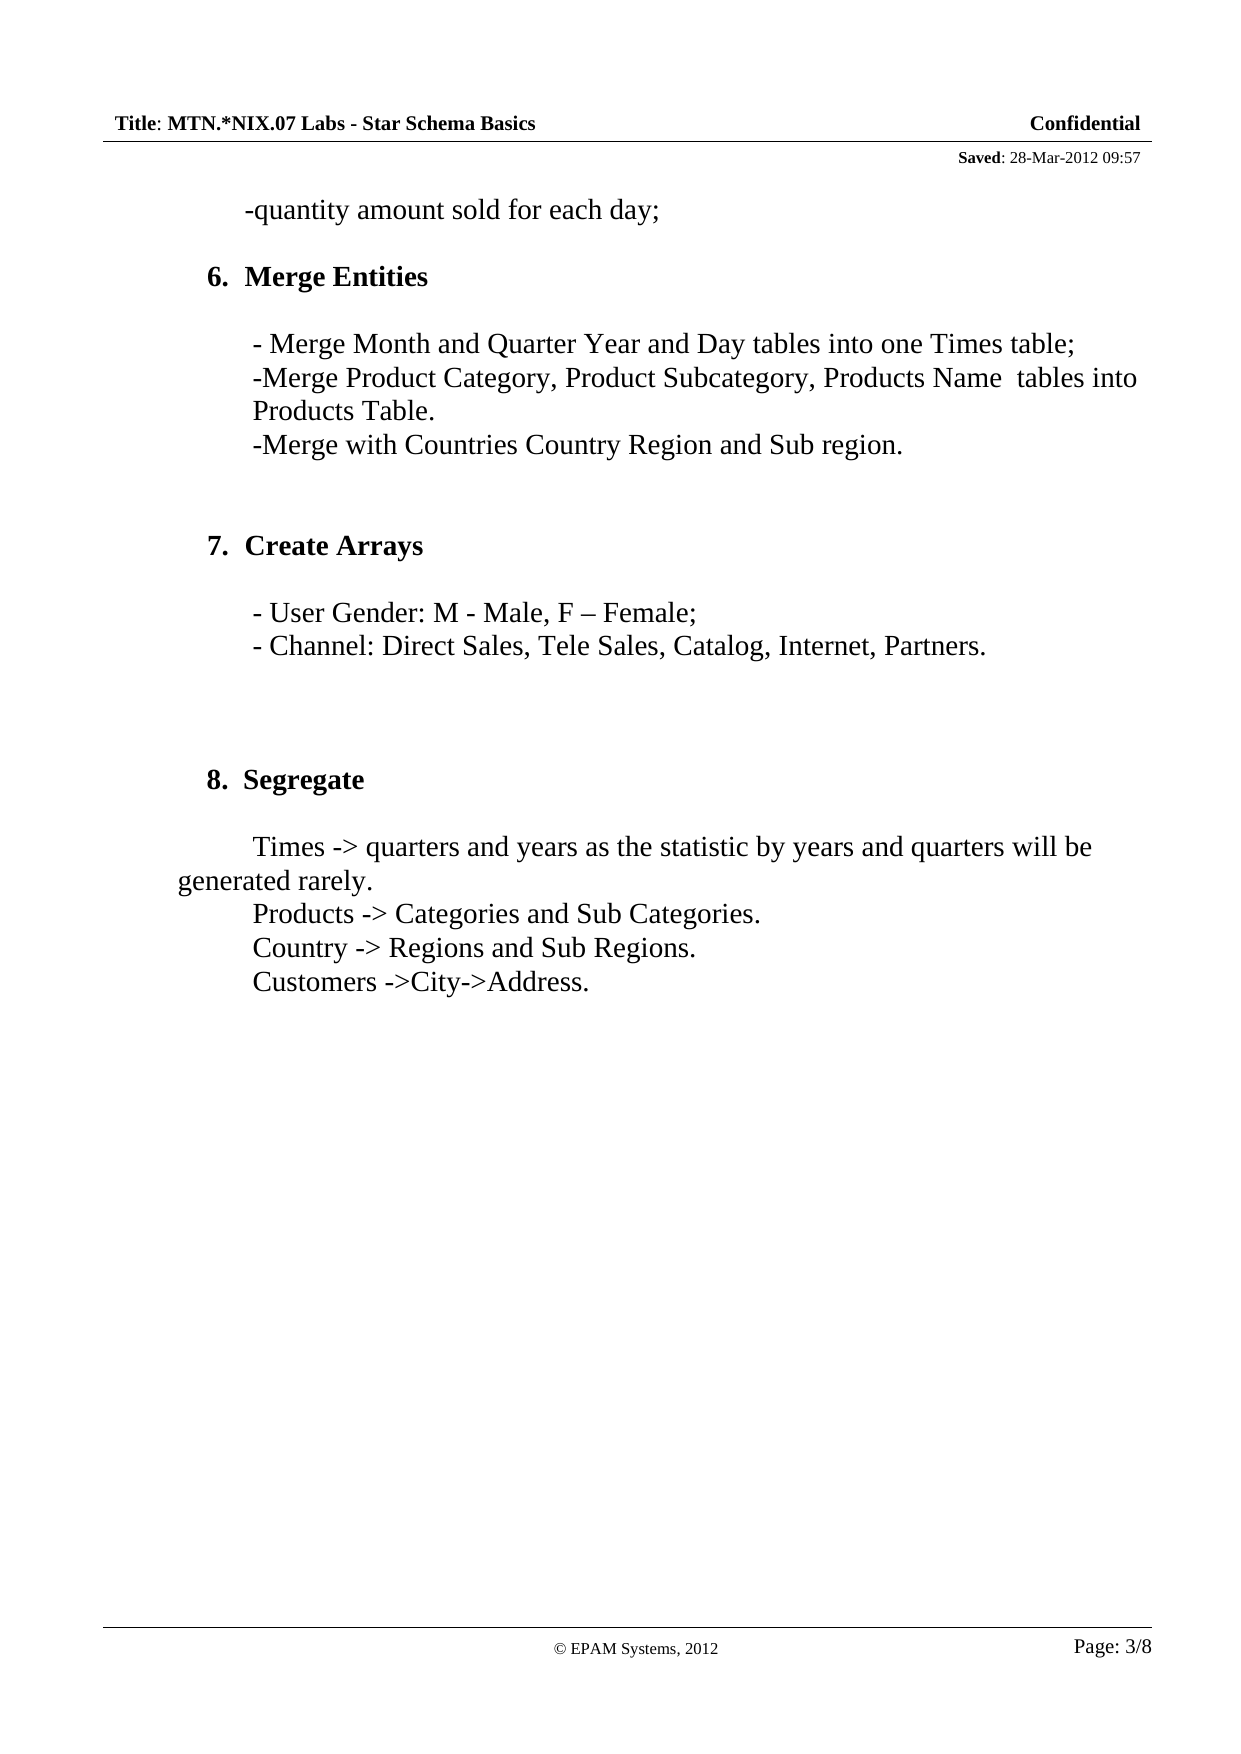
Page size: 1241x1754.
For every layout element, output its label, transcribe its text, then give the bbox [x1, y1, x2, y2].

text - User Gender: M - Male, F – Female; [177, 595, 1152, 628]
list Merge Entities [207, 259, 1152, 293]
text Products -> Categories and Sub Categories. [177, 897, 1152, 930]
text -quantity amount sold for each day; [244, 192, 1152, 226]
text Times -> quarters and years as the statistic by years and quarters will be generated rarely. [177, 829, 1152, 897]
text Customers ->City->Address. [177, 964, 1152, 997]
text 8. Segregate [177, 762, 1152, 796]
text - Channel: Direct Sales, Tele Sales, Catalog, Internet, Partners. [177, 628, 1152, 662]
list -Merge with Countries Country Region and Sub region. [252, 427, 1152, 461]
list Create Arrays [207, 528, 1152, 561]
text Country -> Regions and Sub Regions. [177, 930, 1152, 964]
list -Merge Product Category, Product Subcategory, Products Name tables into Products Table. [252, 360, 1152, 427]
list - Merge Month and Quarter Year and Day tables into one Times table; [252, 326, 1152, 360]
